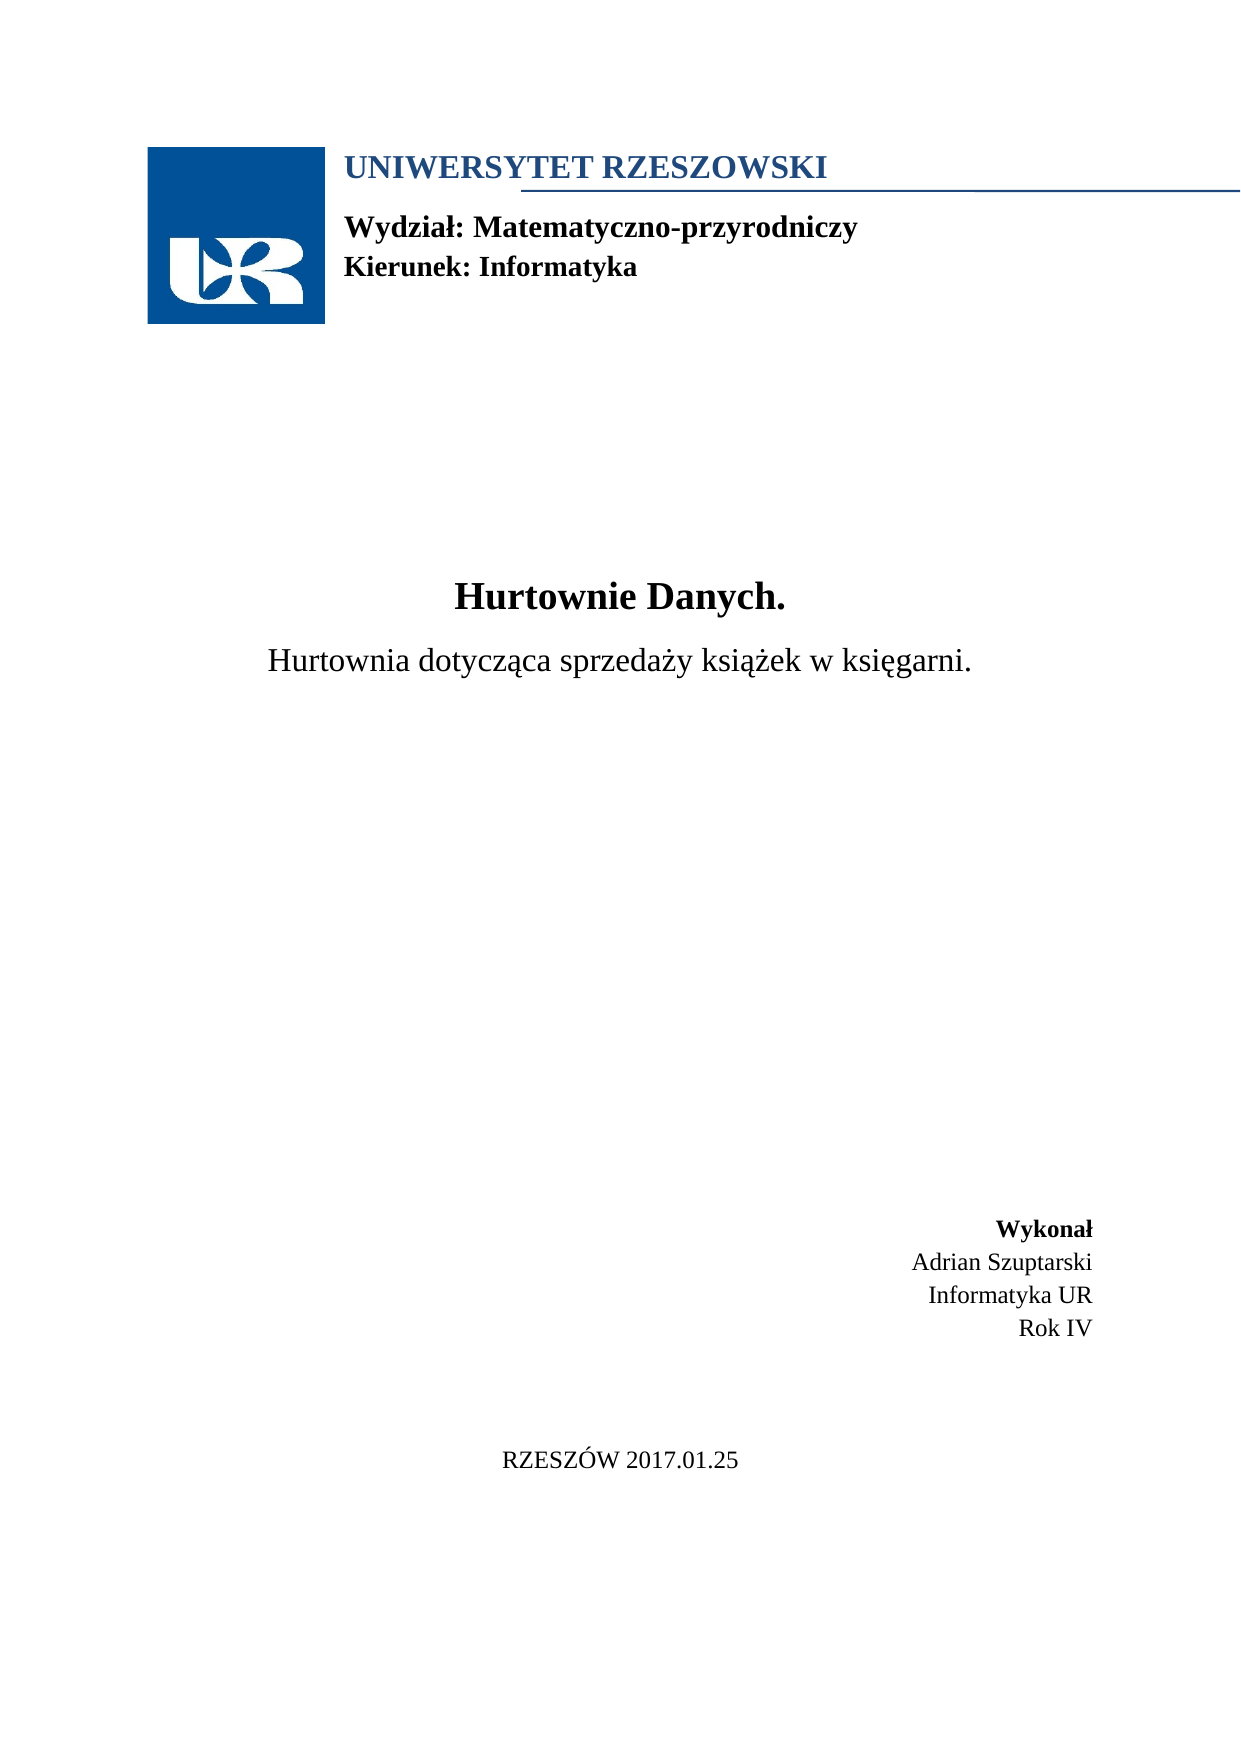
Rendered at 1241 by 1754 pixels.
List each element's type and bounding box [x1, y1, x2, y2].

picture [147, 147, 325, 324]
